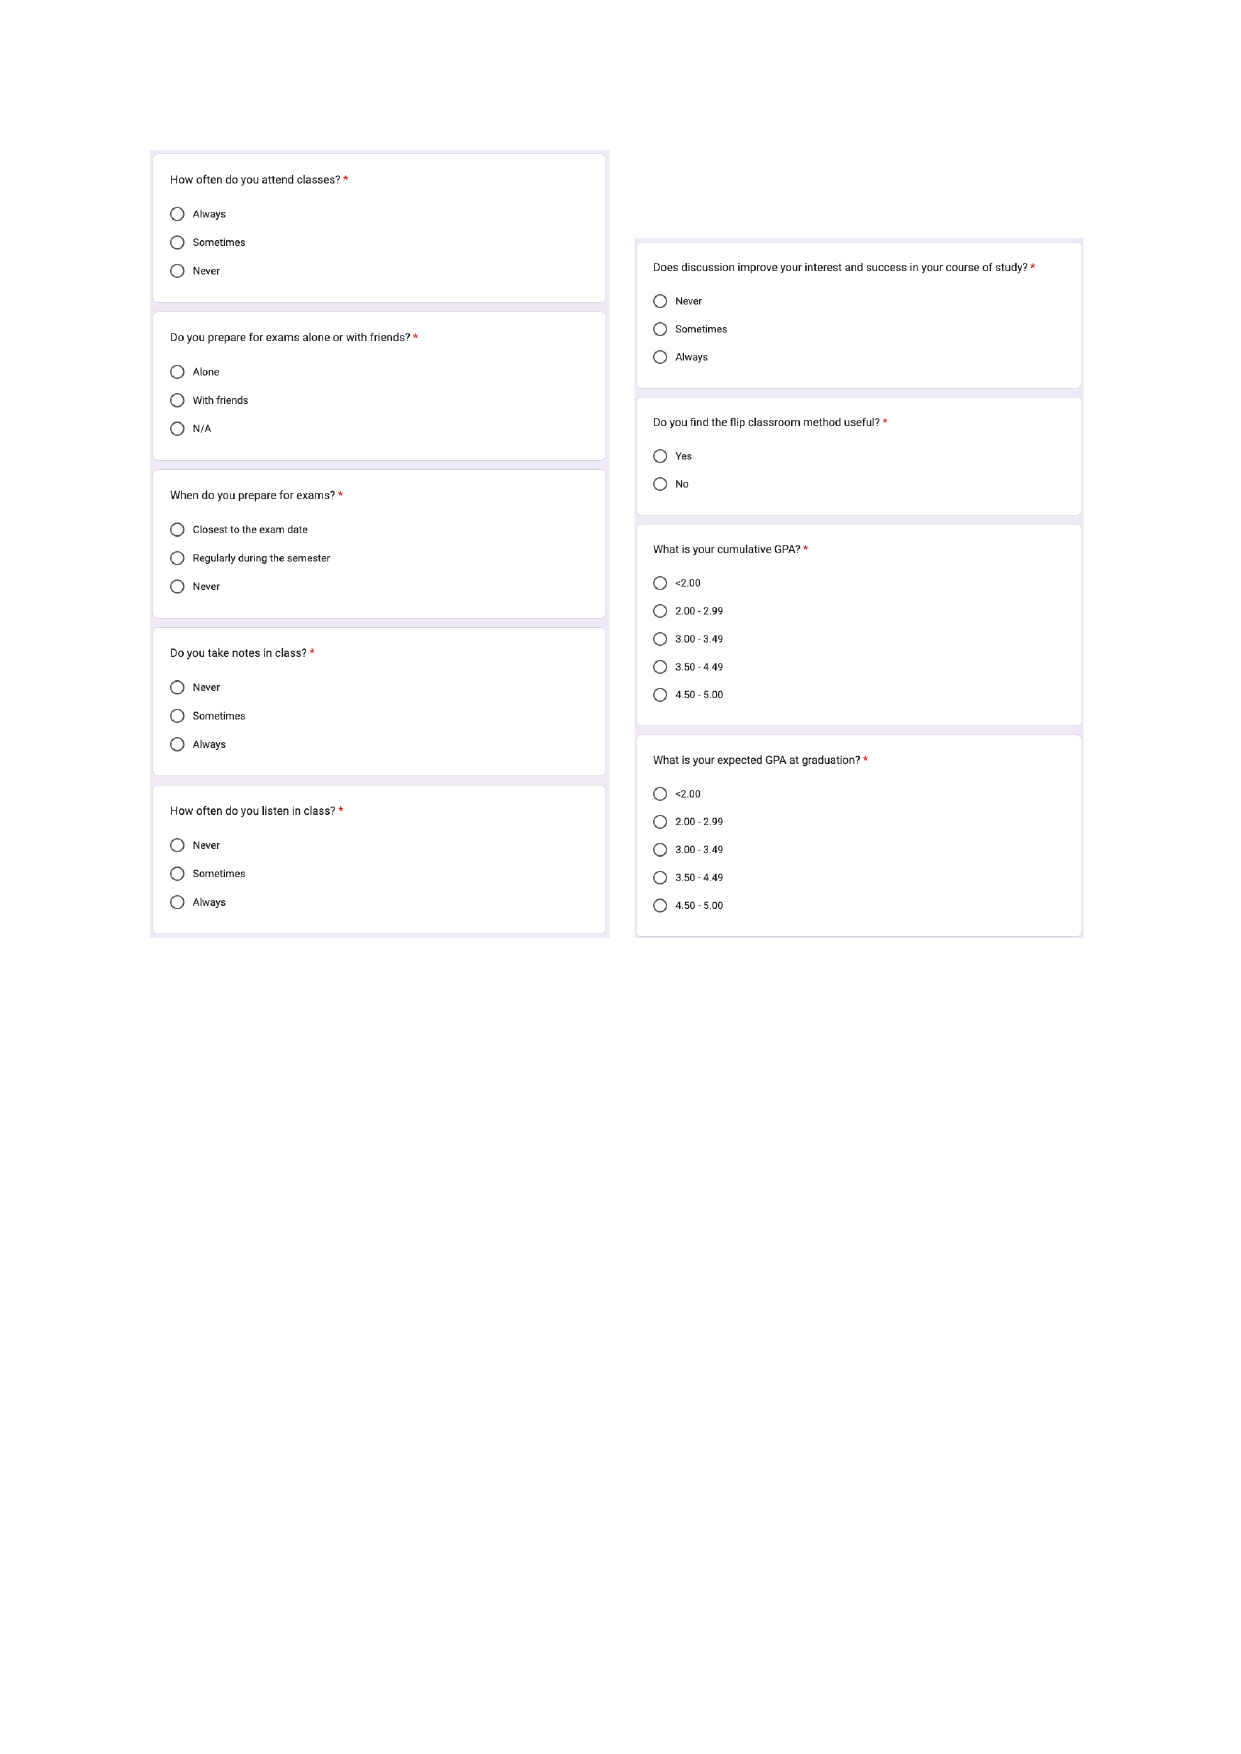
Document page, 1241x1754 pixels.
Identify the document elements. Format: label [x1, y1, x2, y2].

picture [634, 238, 1084, 938]
picture [150, 150, 610, 938]
